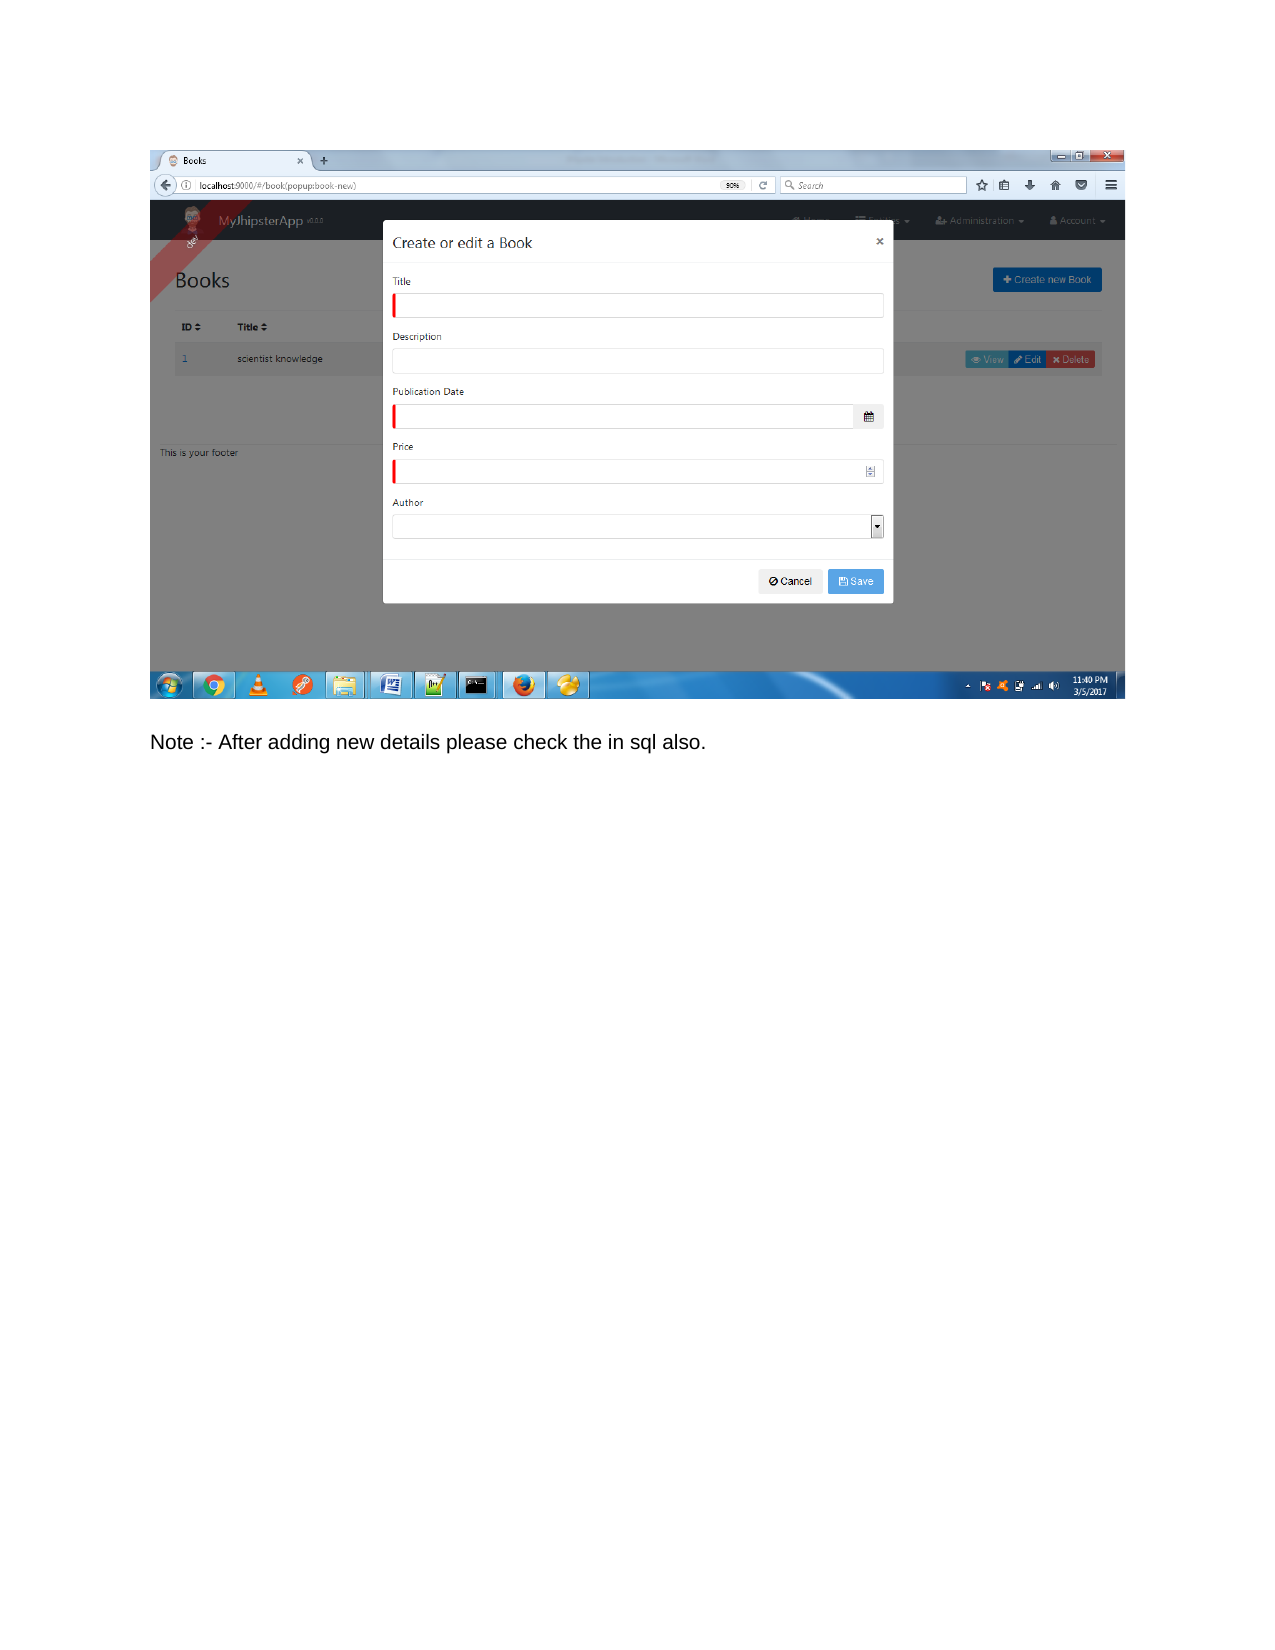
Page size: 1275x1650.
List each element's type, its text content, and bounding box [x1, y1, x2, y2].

picture [150, 150, 1125, 699]
text Note :- After adding new details please check the in sql also. [150, 730, 1125, 754]
